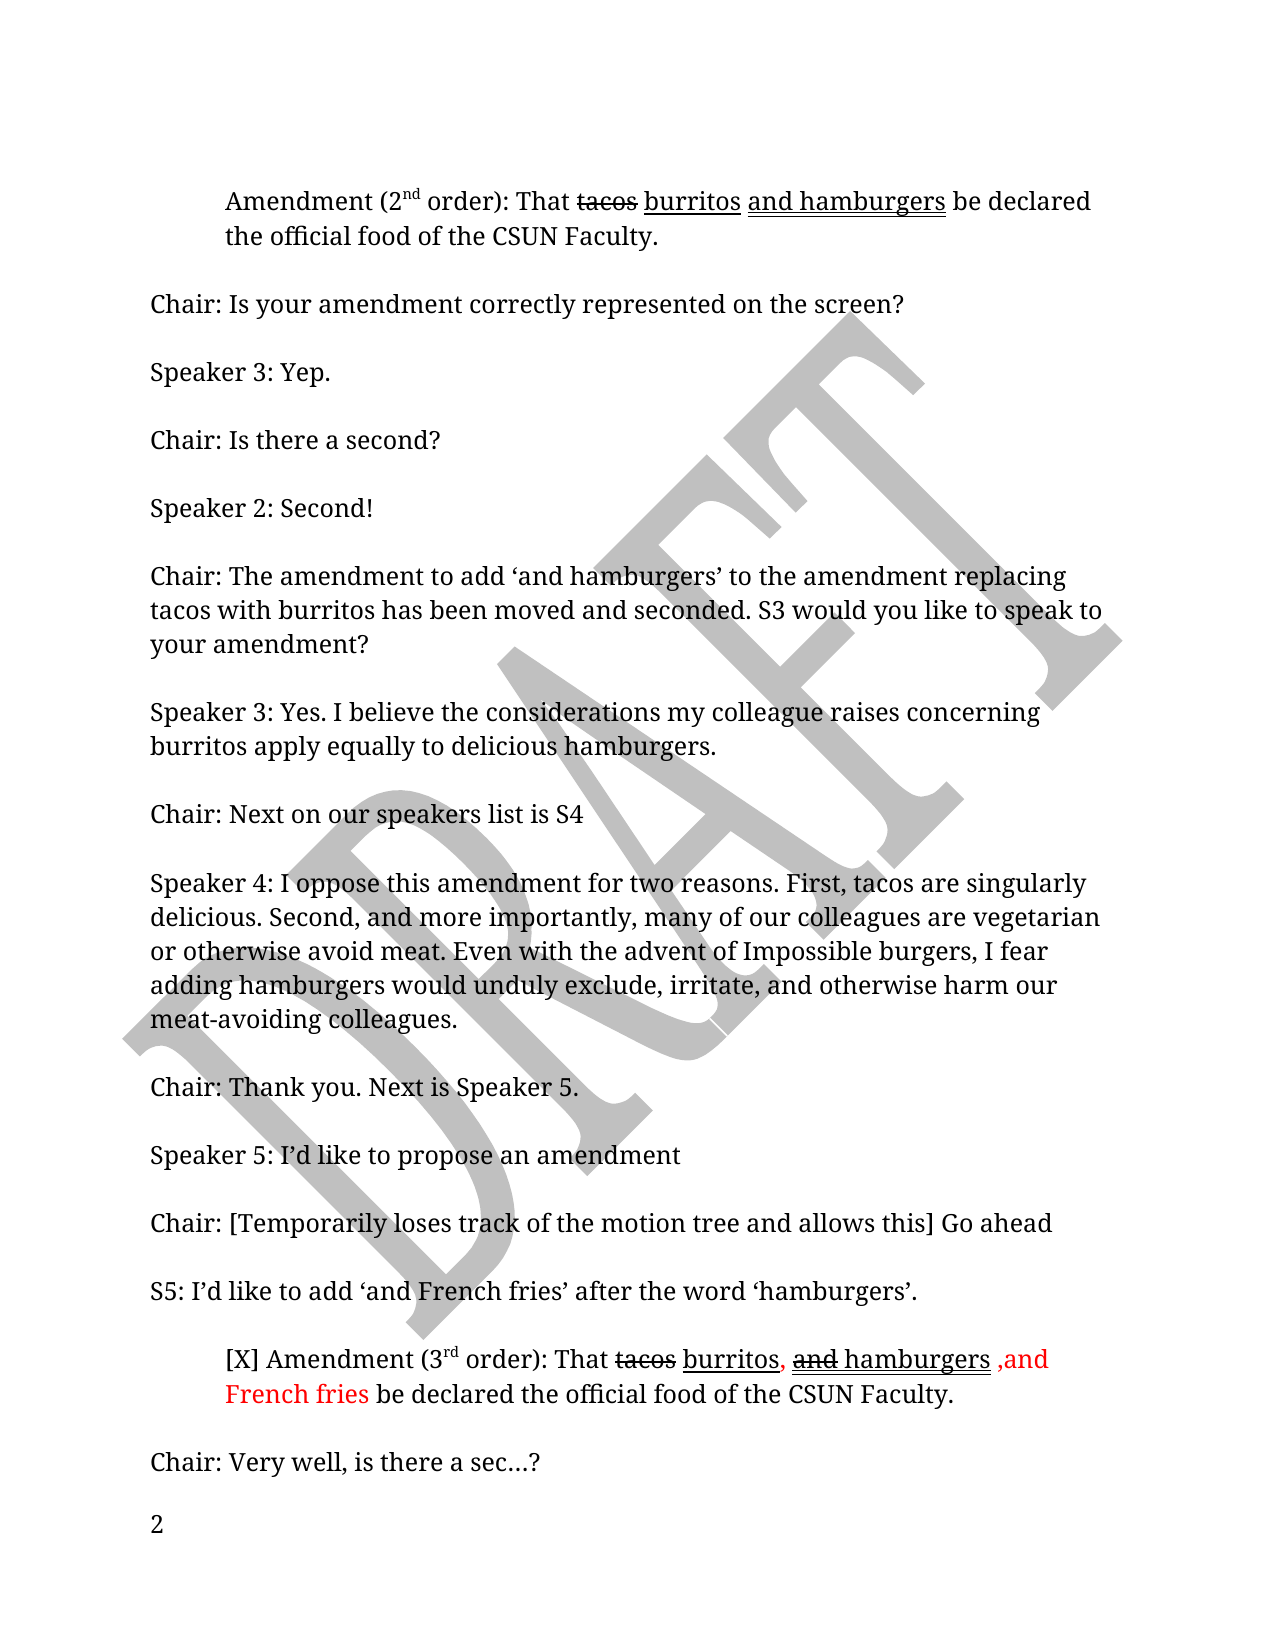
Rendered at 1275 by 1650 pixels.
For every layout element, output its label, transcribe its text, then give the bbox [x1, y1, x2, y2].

text Amendment (2nd order): That tacos burritos and hamburgers be declared the official food of the CSUN Faculty. [225, 184, 1125, 252]
text [X] Amendment (3rd order): That tacos burritos, and hamburgers ,and French fries be declared the official food of the CSUN Faculty. [225, 1342, 1125, 1410]
text Speaker 3: Yep. [150, 354, 1125, 388]
text Speaker 2: Second! [150, 491, 1125, 525]
text S5: I’d like to add ‘and French fries’ after the word ‘hamburgers’. [150, 1274, 1125, 1308]
text Chair: Very well, is there a sec…? [150, 1444, 1125, 1478]
text Speaker 5: I’d like to propose an amendment [150, 1138, 1125, 1172]
text Speaker 3: Yes. I believe the considerations my colleague raises concerning burritos apply equally to delicious hamburgers. [150, 695, 1125, 763]
text Speaker 4: I oppose this amendment for two reasons. First, tacos are singularly delicious. Second, and more importantly, many of our colleagues are vegetarian or otherwise avoid meat. Even with the advent of Impossible burgers, I fear adding hamburgers would unduly exclude, irritate, and otherwise harm our meat-avoiding colleagues. [150, 865, 1125, 1036]
text Chair: Next on our speakers list is S4 [150, 797, 1125, 831]
text Chair: Is there a second? [150, 422, 1125, 457]
text Chair: Thank you. Next is Speaker 5. [150, 1070, 1125, 1104]
text Chair: Is your amendment correctly represented on the screen? [150, 286, 1125, 320]
text Chair: [Temporarily loses track of the motion tree and allows this] Go ahead [150, 1206, 1125, 1240]
text Chair: The amendment to add ‘and hamburgers’ to the amendment replacing tacos with burritos has been moved and seconded. S3 would you like to speak to your amendment? [150, 559, 1125, 661]
